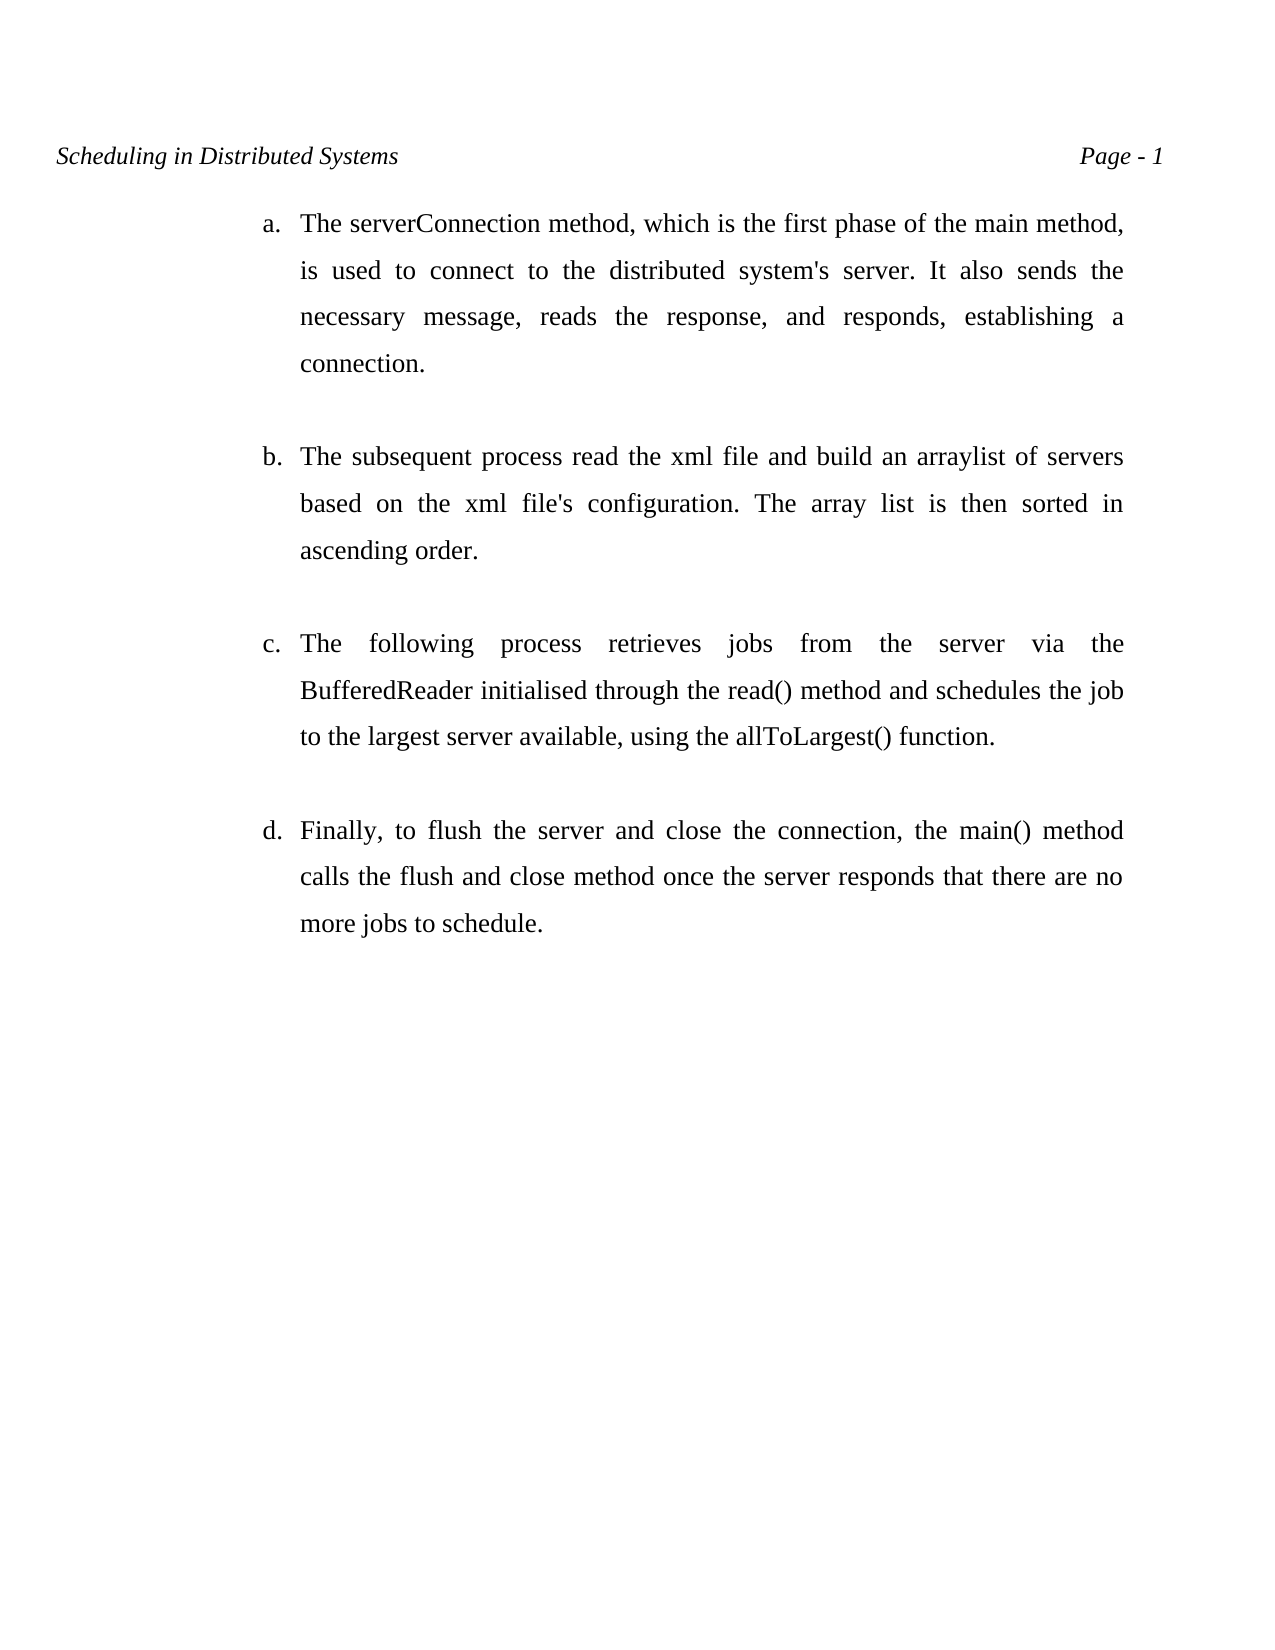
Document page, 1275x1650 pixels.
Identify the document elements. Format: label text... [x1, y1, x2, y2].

list The subsequent process read the xml file and build an arraylist of servers based on the xml file's configuration. The array list is then sorted in ascending order. [262, 440, 1125, 565]
list The following process retrieves jobs from the server via the BufferedReader initialised through the read() method and schedules the job to the largest server available, using the allToLargest() function. [262, 627, 1125, 752]
list The serverConnection method, which is the first phase of the main method, is used to connect to the distributed system's server. It also sends the necessary message, reads the response, and responds, establishing a connection. [262, 207, 1125, 378]
list Finally, to flush the server and close the connection, the main() method calls the flush and close method once the server responds that there are no more jobs to schedule. [262, 814, 1125, 938]
